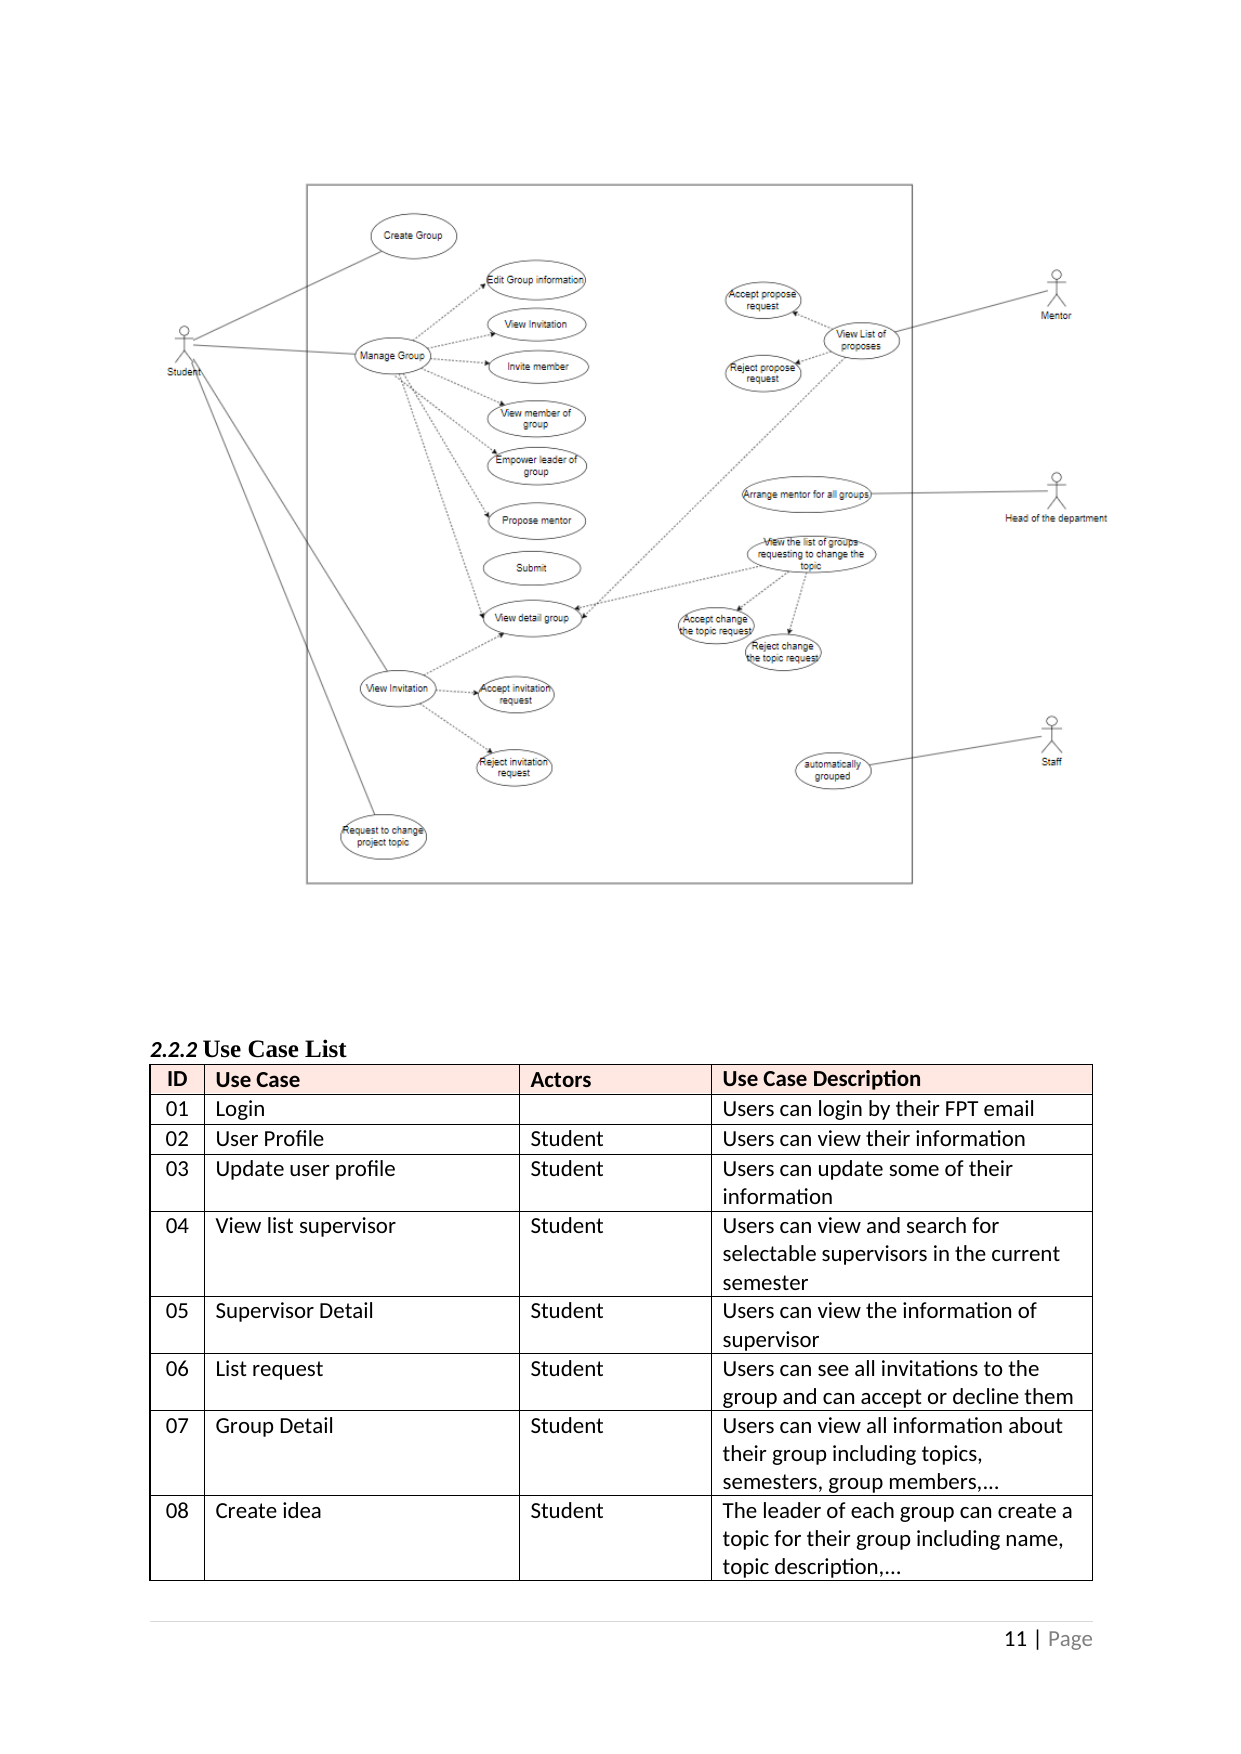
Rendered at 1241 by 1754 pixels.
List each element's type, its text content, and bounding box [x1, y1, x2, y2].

table_cell 06 [151, 1354, 204, 1410]
table_cell Student [520, 1496, 711, 1580]
table_cell 02 [151, 1125, 204, 1153]
table_cell The leader of each group can create a topic for their group including name, topic description,... [712, 1496, 1092, 1580]
table_cell 05 [151, 1297, 204, 1353]
table_cell Create idea [205, 1496, 519, 1580]
table_cell Users can view all information about their group including topics, semesters, group members,... [712, 1411, 1092, 1495]
table_cell Login [205, 1095, 519, 1123]
picture [150, 150, 1153, 929]
table_cell Supervisor Detail [205, 1297, 519, 1353]
table_cell 08 [151, 1496, 204, 1580]
table_cell 01 [151, 1095, 204, 1123]
table_cell Student [520, 1212, 711, 1296]
table_header Use Case Description [712, 1065, 1092, 1093]
table_header Actors [520, 1065, 711, 1093]
table_cell Update user profile [205, 1155, 519, 1211]
table_cell Student [520, 1411, 711, 1495]
table_cell View list supervisor [205, 1212, 519, 1296]
table_cell Users can view their information [712, 1125, 1092, 1153]
table_cell Users can update some of their information [712, 1155, 1092, 1211]
table_cell Student [520, 1297, 711, 1353]
table_cell List request [205, 1354, 519, 1410]
table_cell Users can see all invitations to the group and can accept or decline them [712, 1354, 1092, 1410]
table_cell 04 [151, 1212, 204, 1296]
table_header Use Case [205, 1065, 519, 1093]
table_cell Student [520, 1155, 711, 1211]
table_cell Student [520, 1125, 711, 1153]
table_cell Users can login by their FPT email [712, 1095, 1092, 1123]
table_header ID [151, 1065, 204, 1093]
table_cell User Profile [205, 1125, 519, 1153]
table_cell 03 [151, 1155, 204, 1211]
table_cell Student [520, 1354, 711, 1410]
table_cell 07 [151, 1411, 204, 1495]
subtitle 2.2.2 Use Case List [150, 1034, 1093, 1063]
table_cell Users can view the information of supervisor [712, 1297, 1092, 1353]
table_cell [520, 1095, 711, 1123]
table_cell Users can view and search for selectable supervisors in the current semester [712, 1212, 1092, 1296]
table_cell Group Detail [205, 1411, 519, 1495]
